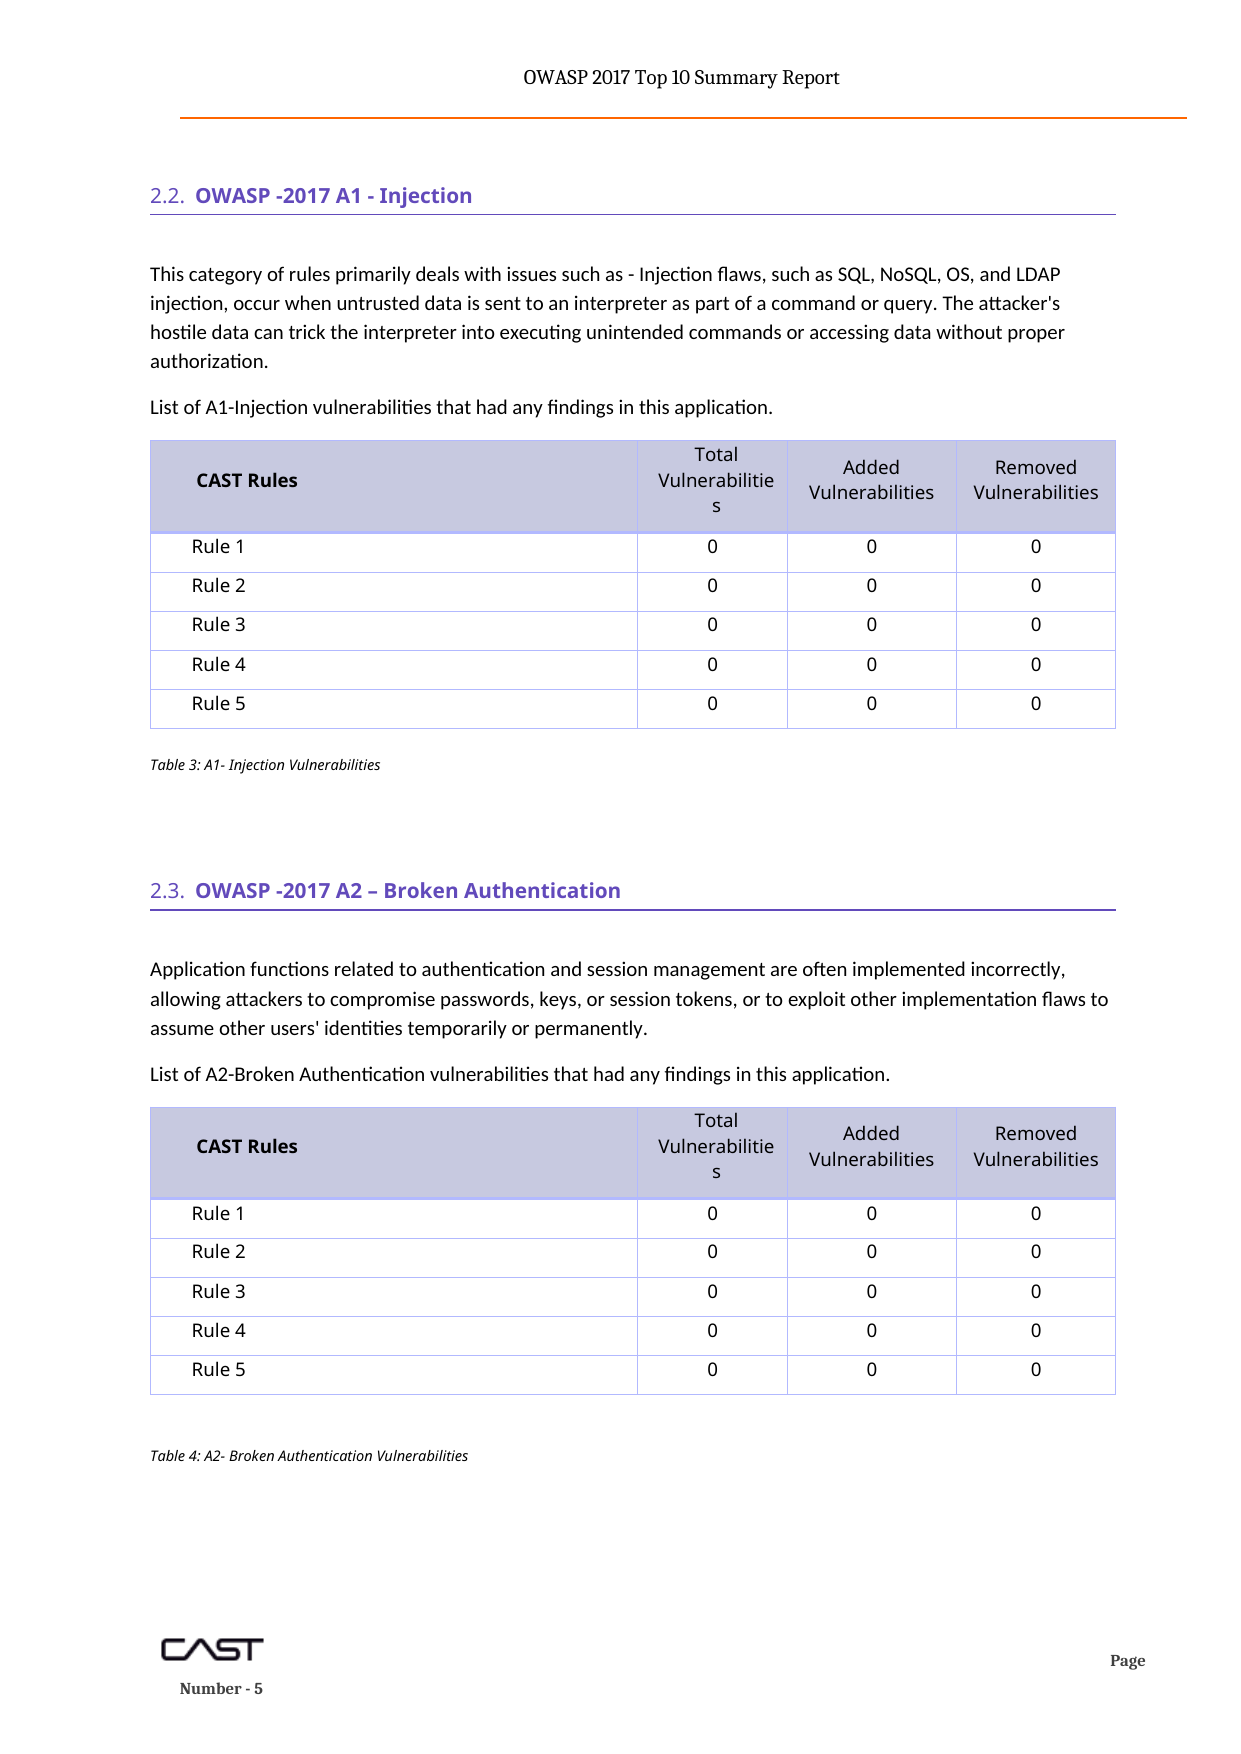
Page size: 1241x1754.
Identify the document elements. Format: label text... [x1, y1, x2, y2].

table_cell 0 [957, 1317, 1115, 1355]
table_cell 0 [788, 1317, 956, 1355]
table_cell 0 [638, 573, 787, 611]
table_cell 0 [957, 612, 1115, 650]
table_cell 0 [788, 573, 956, 611]
table_cell 0 [638, 690, 787, 728]
table_cell 0 [788, 534, 956, 572]
text Table 4: A2- Broken Authentication Vulnerabilities [150, 1446, 1116, 1466]
table_cell Rule 5 [151, 690, 637, 728]
table_header Total Vulnerabilities [638, 441, 787, 531]
text This category of rules primarily deals with issues such as - Injection flaws, such as SQL, NoSQL, OS, and LDAP injection, occur when untrusted data is sent to an interpreter as part of a command or query. The attacker's hostile data can trick the interpreter into executing unintended commands or accessing data without proper authorization. [150, 261, 1116, 374]
table_cell 0 [638, 651, 787, 689]
table_cell 0 [788, 1278, 956, 1316]
table_header Added Vulnerabilities [788, 441, 956, 531]
table_cell 0 [788, 1239, 956, 1277]
text Table 3: A1- Injection Vulnerabilities [150, 754, 1116, 774]
table_cell Rule 1 [151, 534, 637, 572]
table_cell 0 [638, 1278, 787, 1316]
table_cell 0 [638, 612, 787, 650]
text List of A1-Injection vulnerabilities that had any findings in this application. [150, 394, 1116, 420]
text List of A2-Broken Authentication vulnerabilities that had any findings in this application. [150, 1061, 1116, 1086]
table_cell Rule 3 [151, 612, 637, 650]
table_cell 0 [957, 1278, 1115, 1316]
table_cell 0 [957, 1239, 1115, 1277]
table_cell 0 [957, 651, 1115, 689]
table_cell Rule 4 [151, 651, 637, 689]
table_cell 0 [788, 1356, 956, 1394]
table_cell Rule 4 [151, 1317, 637, 1355]
table_header Total Vulnerabilities [638, 1108, 787, 1197]
table_header Added Vulnerabilities [788, 1108, 956, 1197]
subtitle OWASP -2017 A2 – Broken Authentication [150, 877, 1116, 909]
table_header CAST Rules [151, 441, 637, 531]
table_cell Rule 5 [151, 1356, 637, 1394]
table_cell 0 [638, 1239, 787, 1277]
table_cell 0 [788, 651, 956, 689]
table_cell 0 [957, 1356, 1115, 1394]
table_cell 0 [957, 534, 1115, 572]
table_cell 0 [957, 690, 1115, 728]
table_cell 0 [788, 612, 956, 650]
text Application functions related to authentication and session management are often implemented incorrectly, allowing attackers to compromise passwords, keys, or session tokens, or to exploit other implementation flaws to assume other users' identities temporarily or permanently. [150, 957, 1116, 1040]
table_cell Rule 1 [151, 1200, 637, 1238]
table_cell 0 [638, 1200, 787, 1238]
table_header Removed Vulnerabilities [957, 441, 1115, 531]
table_header CAST Rules [151, 1108, 637, 1197]
table_header Removed Vulnerabilities [957, 1108, 1115, 1197]
table_cell Rule 3 [151, 1278, 637, 1316]
table_cell 0 [957, 1200, 1115, 1238]
table_cell Rule 2 [151, 573, 637, 611]
subtitle OWASP -2017 A1 - Injection [150, 181, 1116, 214]
table_cell 0 [788, 690, 956, 728]
table_cell 0 [788, 1200, 956, 1238]
table_cell 0 [638, 1356, 787, 1394]
table_cell 0 [638, 534, 787, 572]
picture [150, 1627, 274, 1671]
table_cell Rule 2 [151, 1239, 637, 1277]
table_cell 0 [638, 1317, 787, 1355]
table_cell 0 [957, 573, 1115, 611]
